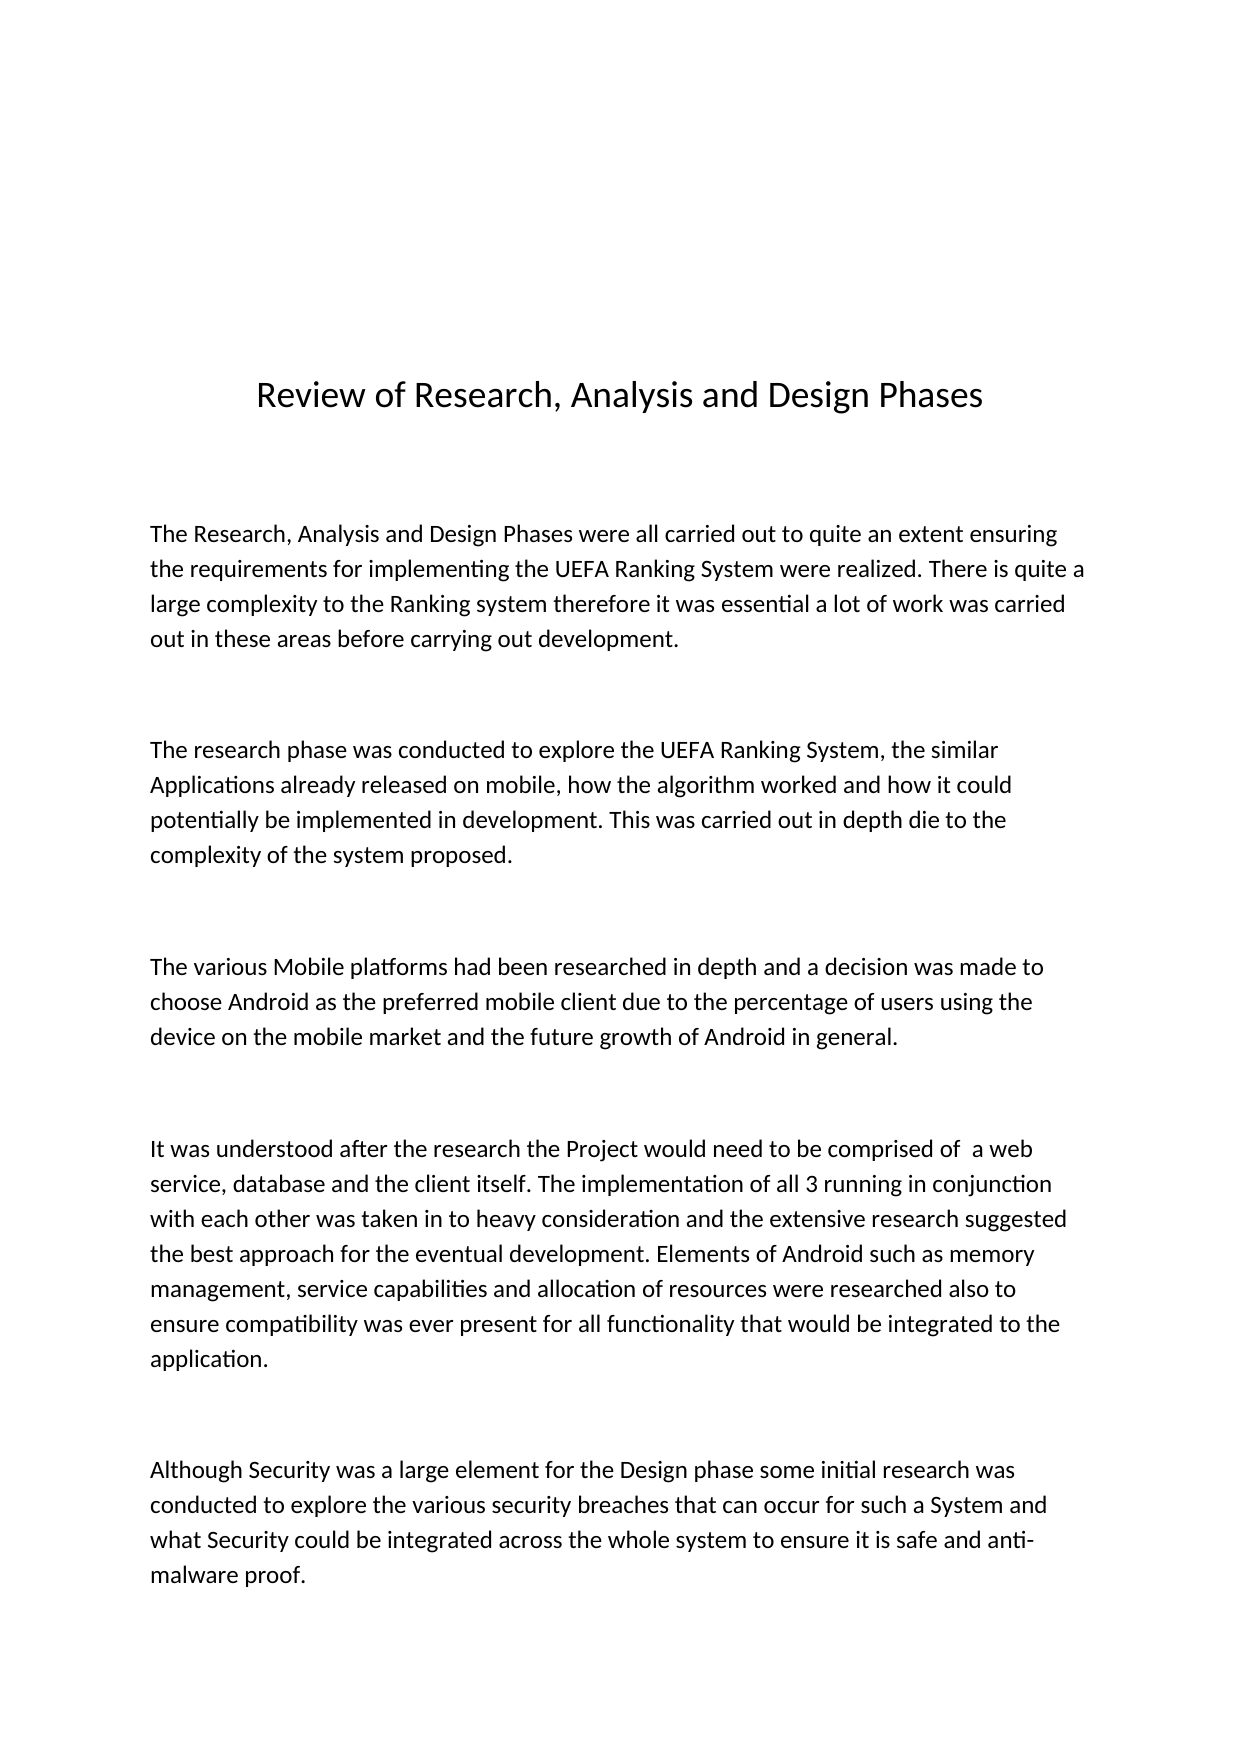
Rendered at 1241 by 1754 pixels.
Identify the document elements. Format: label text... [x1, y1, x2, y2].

text Review of Research, Analysis and Design Phases [150, 371, 1090, 416]
text It was understood after the research the Project would need to be comprised of a web service, database and the client itself. The implementation of all 3 running in conjunction with each other was taken in to heavy consideration and the extensive research suggested the best approach for the eventual development. Elements of Android such as memory management, service capabilities and allocation of resources were researched also to ensure compatibility was ever present for all functionality that would be integrated to the application. [150, 1133, 1090, 1373]
text The various Mobile platforms had been researched in depth and a decision was made to choose Android as the preferred mobile client due to the percentage of users using the device on the mobile market and the future growth of Android in general. [150, 951, 1090, 1052]
text The research phase was conducted to explore the UEFA Ranking System, the similar Applications already released on mobile, how the algorithm worked and how it could potentially be implemented in development. This was carried out in depth die to the complexity of the system proposed. [150, 734, 1090, 870]
text Although Security was a large element for the Design phase some initial research was conducted to explore the various security breaches that can occur for such a System and what Security could be integrated across the whole system to ensure it is safe and anti-malware proof. [150, 1454, 1090, 1590]
text The Research, Analysis and Design Phases were all carried out to quite an extent ensuring the requirements for implementing the UEFA Ranking System were realized. There is quite a large complexity to the Ranking system therefore it was essential a lot of work was carried out in these areas before carrying out development. [150, 518, 1090, 653]
